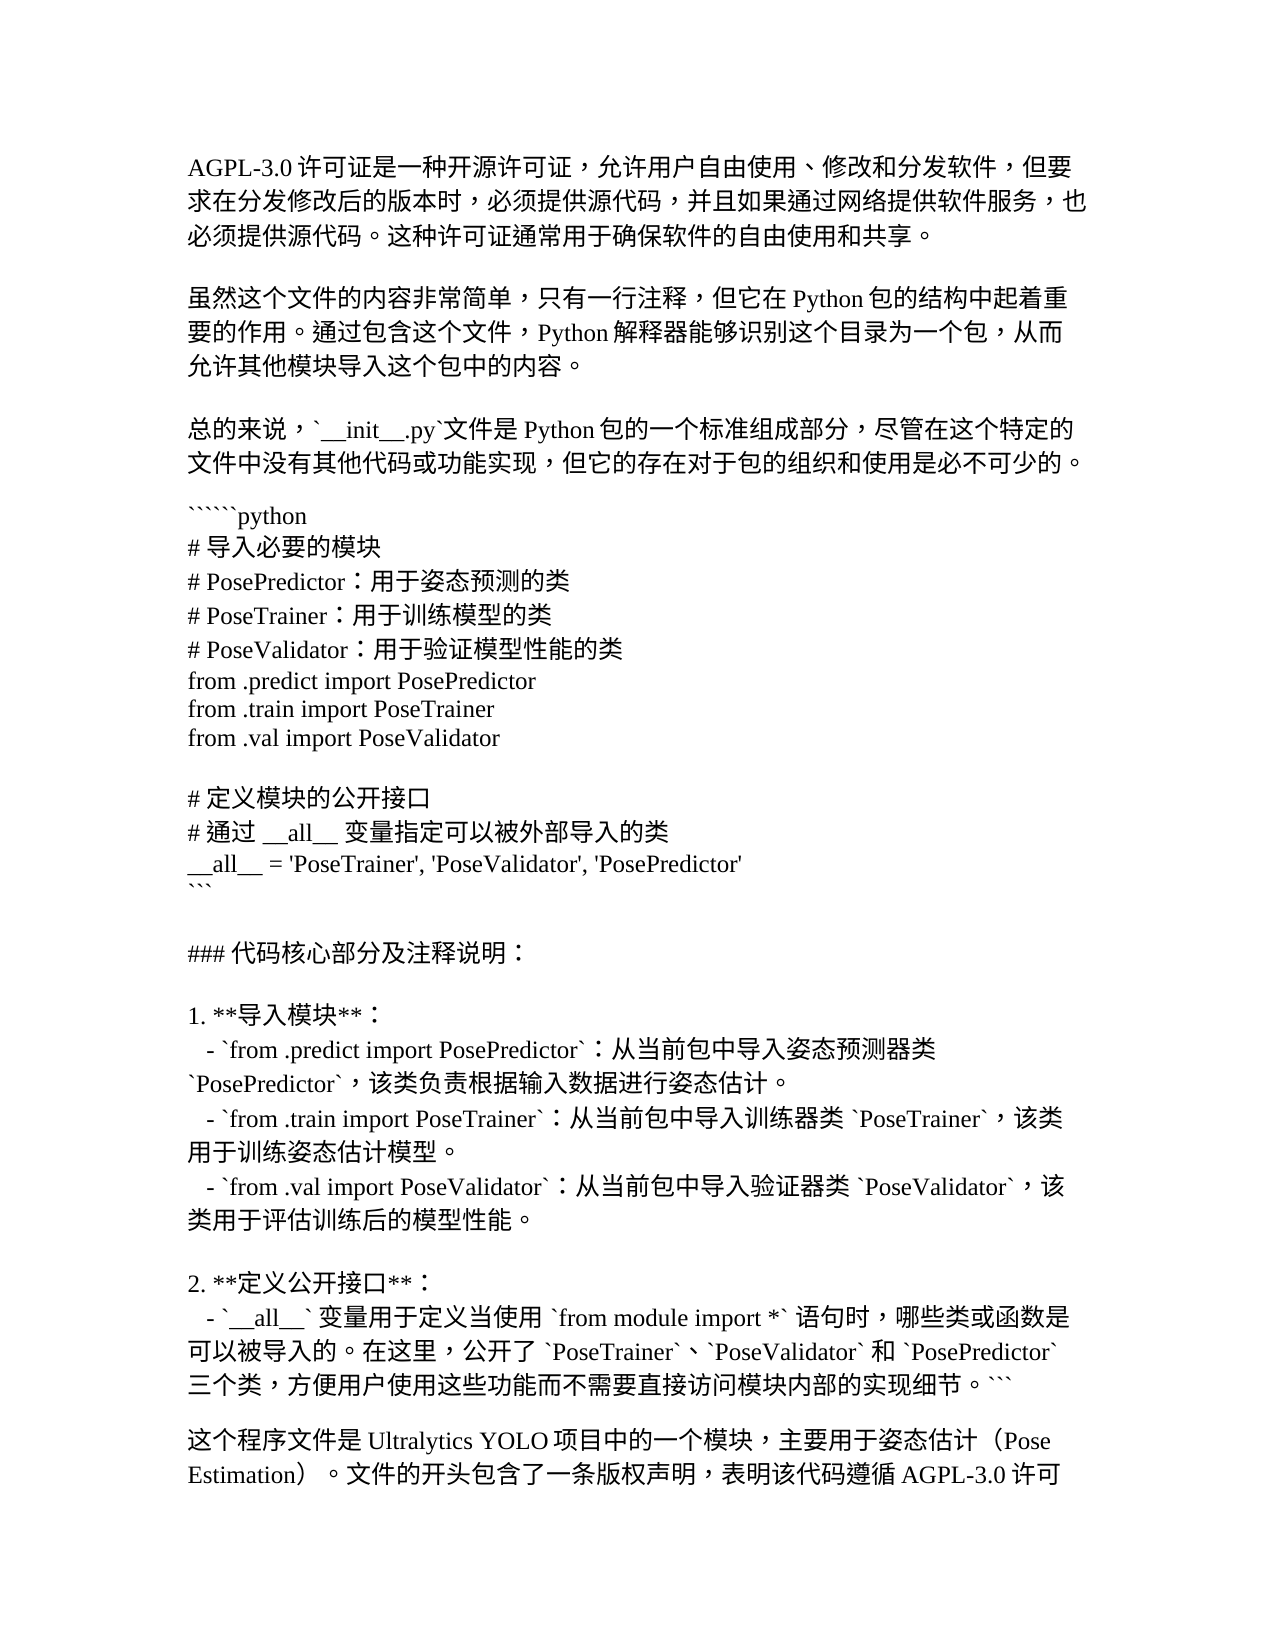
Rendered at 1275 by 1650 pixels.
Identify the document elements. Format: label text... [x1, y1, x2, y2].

text ``````python # 导入必要的模块 # PosePredictor：用于姿态预测的类 # PoseTrainer：用于训练模型的类 # PoseValidator：用于验证模型性能的类 from .predict import PosePredictor from .train import PoseTrainer from .val import PoseValidator # 定义模块的公开接口 # 通过 __all__ 变量指定可以被外部导入的类 __all__ = 'PoseTrainer', 'PoseValidator', 'PosePredictor' ``` ### 代码核心部分及注释说明： 1. **导入模块**： - `from .predict import PosePredictor`：从当前包中导入姿态预测器类 `PosePredictor`，该类负责根据输入数据进行姿态估计。 - `from .train import PoseTrainer`：从当前包中导入训练器类 `PoseTrainer`，该类用于训练姿态估计模型。 - `from .val import PoseValidator`：从当前包中导入验证器类 `PoseValidator`，该类用于评估训练后的模型性能。 2. **定义公开接口**： - `__all__` 变量用于定义当使用 `from module import *` 语句时，哪些类或函数是可以被导入的。在这里，公开了 `PoseTrainer`、`PoseValidator` 和 `PosePredictor` 三个类，方便用户使用这些功能而不需要直接访问模块内部的实现细节。``` [187, 501, 1087, 1401]
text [187, 1422, 1087, 1490]
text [187, 150, 1087, 480]
